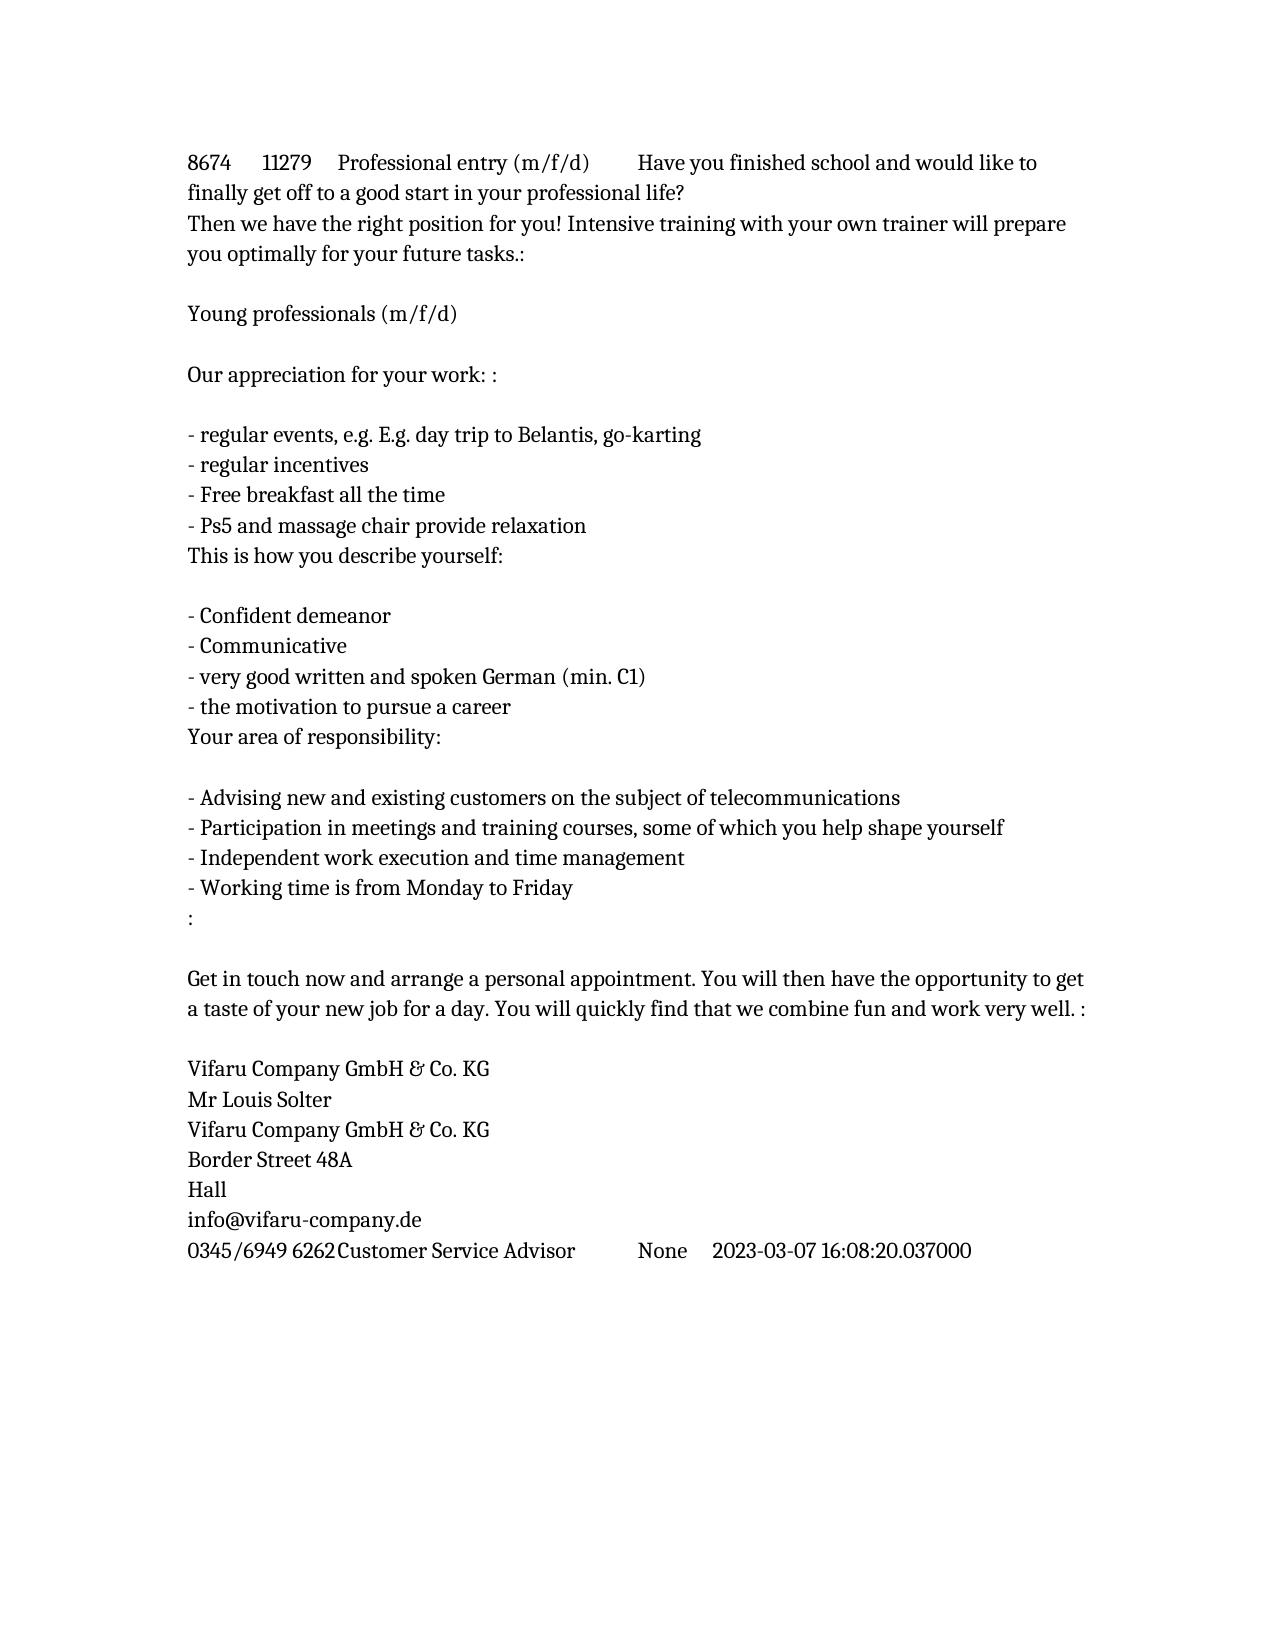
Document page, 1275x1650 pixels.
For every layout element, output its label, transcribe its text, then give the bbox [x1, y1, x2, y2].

text 8674 11279 Professional entry (m/f/d) Have you finished school and would like to finally get off to a good start in your professional life? Then we have the right position for you! Intensive training with your own trainer will prepare you optimally for your future tasks.: Young professionals (m/f/d) Our appreciation for your work: : - regular events, e.g. E.g. day trip to Belantis, go-karting - regular incentives - Free breakfast all the time - Ps5 and massage chair provide relaxation This is how you describe yourself: - Confident demeanor - Communicative - very good written and spoken German (min. C1) - the motivation to pursue a career Your area of ​​responsibility: - Advising new and existing customers on the subject of telecommunications - Participation in meetings and training courses, some of which you help shape yourself - Independent work execution and time management - Working time is from Monday to Friday : Get in touch now and arrange a personal appointment. You will then have the opportunity to get a taste of your new job for a day. You will quickly find that we combine fun and work very well. : Vifaru Company GmbH & Co. KG Mr Louis Solter Vifaru Company GmbH & Co. KG Border Street 48A Hall info@vifaru-company.de 0345/6949 6262 Customer Service Advisor None 2023-03-07 16:08:20.037000 [187, 150, 1087, 1294]
